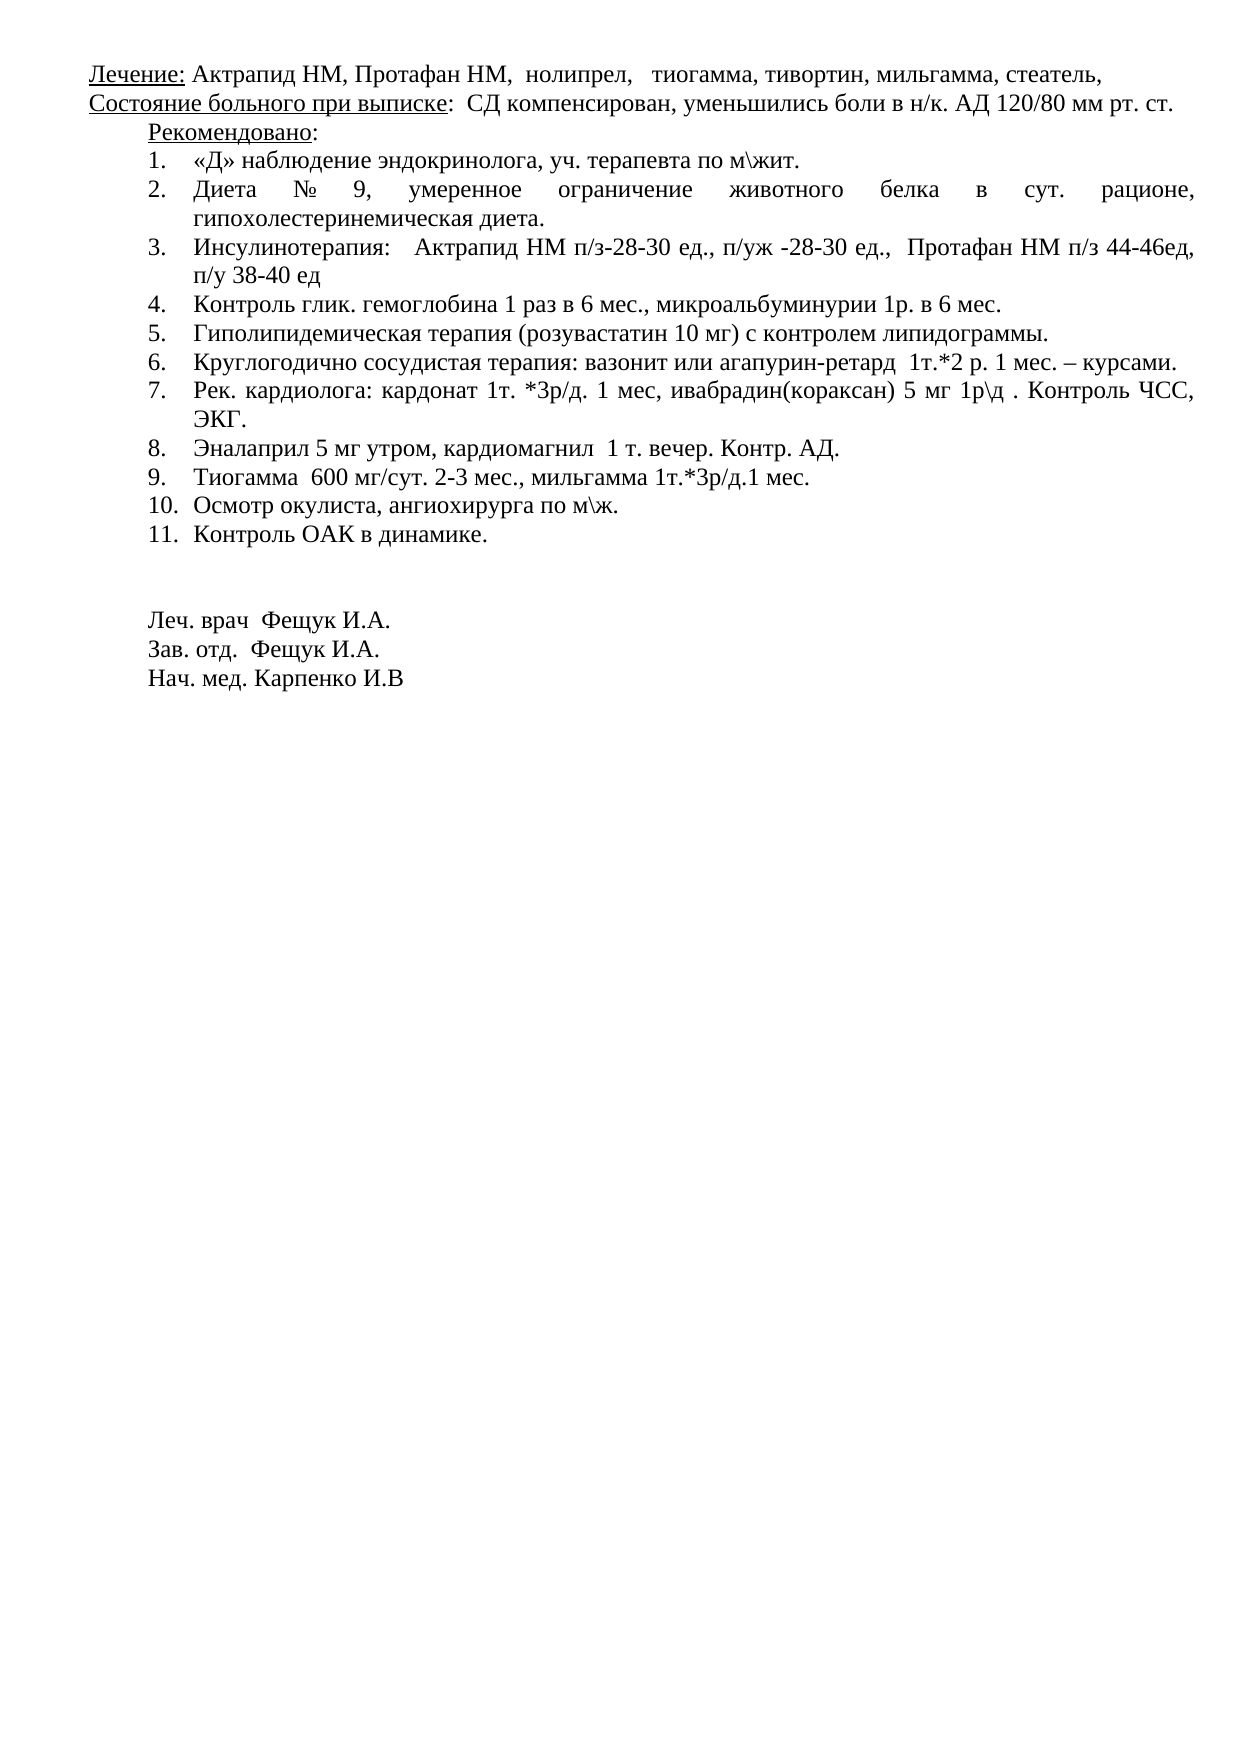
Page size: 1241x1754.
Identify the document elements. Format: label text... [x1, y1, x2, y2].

text Нач. мед. Карпенко И.В [148, 663, 1196, 692]
list Эналаприл 5 мг утром, кардиомагнил 1 т. вечер. Контр. АД. [148, 433, 1196, 462]
text Лечение: Актрапид НМ, Протафан НМ, нолипрел, тиогамма, тивортин, мильгамма, стеатель, [89, 59, 1196, 88]
list Контроль ОАК в динамике. [148, 519, 1196, 548]
list Гиполипидемическая терапия (розувастатин 10 мг) с контролем липидограммы. [148, 318, 1196, 347]
list Осмотр окулиста, ангиохирурга по м\ж. [148, 490, 1196, 519]
list Рек. кардиолога: кардонат 1т. *3р/д. 1 мес, ивабрадин(кораксан) 5 мг 1р\д . Контроль ЧСС, ЭКГ. [148, 375, 1196, 433]
subtitle Леч. врач Фещук И.А. [148, 605, 1196, 634]
text Рекомендовано: [148, 117, 1196, 145]
text Зав. отд. Фещук И.А. [148, 634, 1196, 663]
list «Д» наблюдение эндокринолога, уч. терапевта по м\жит. [148, 145, 1196, 174]
list Тиогамма 600 мг/сут. 2-3 мес., мильгамма 1т.*3р/д.1 мес. [148, 462, 1196, 490]
list Контроль глик. гемоглобина 1 раз в 6 мес., микроальбуминурии 1р. в 6 мес. [148, 289, 1196, 318]
list Инсулинотерапия: Актрапид НМ п/з-28-30 ед., п/уж -28-30 ед., Протафан НМ п/з 44-46ед, п/у 38-40 ед [148, 232, 1196, 289]
list Диета № 9, умеренное ограничение животного белка в сут. рационе, гипохолестеринемическая диета. [148, 174, 1196, 232]
text Состояние больного при выписке: СД компенсирован, уменьшились боли в н/к. АД 120/80 мм рт. ст. [89, 88, 1196, 117]
list Круглогодично сосудистая терапия: вазонит или агапурин-ретард 1т.*2 р. 1 мес. – курсами. [148, 347, 1196, 375]
